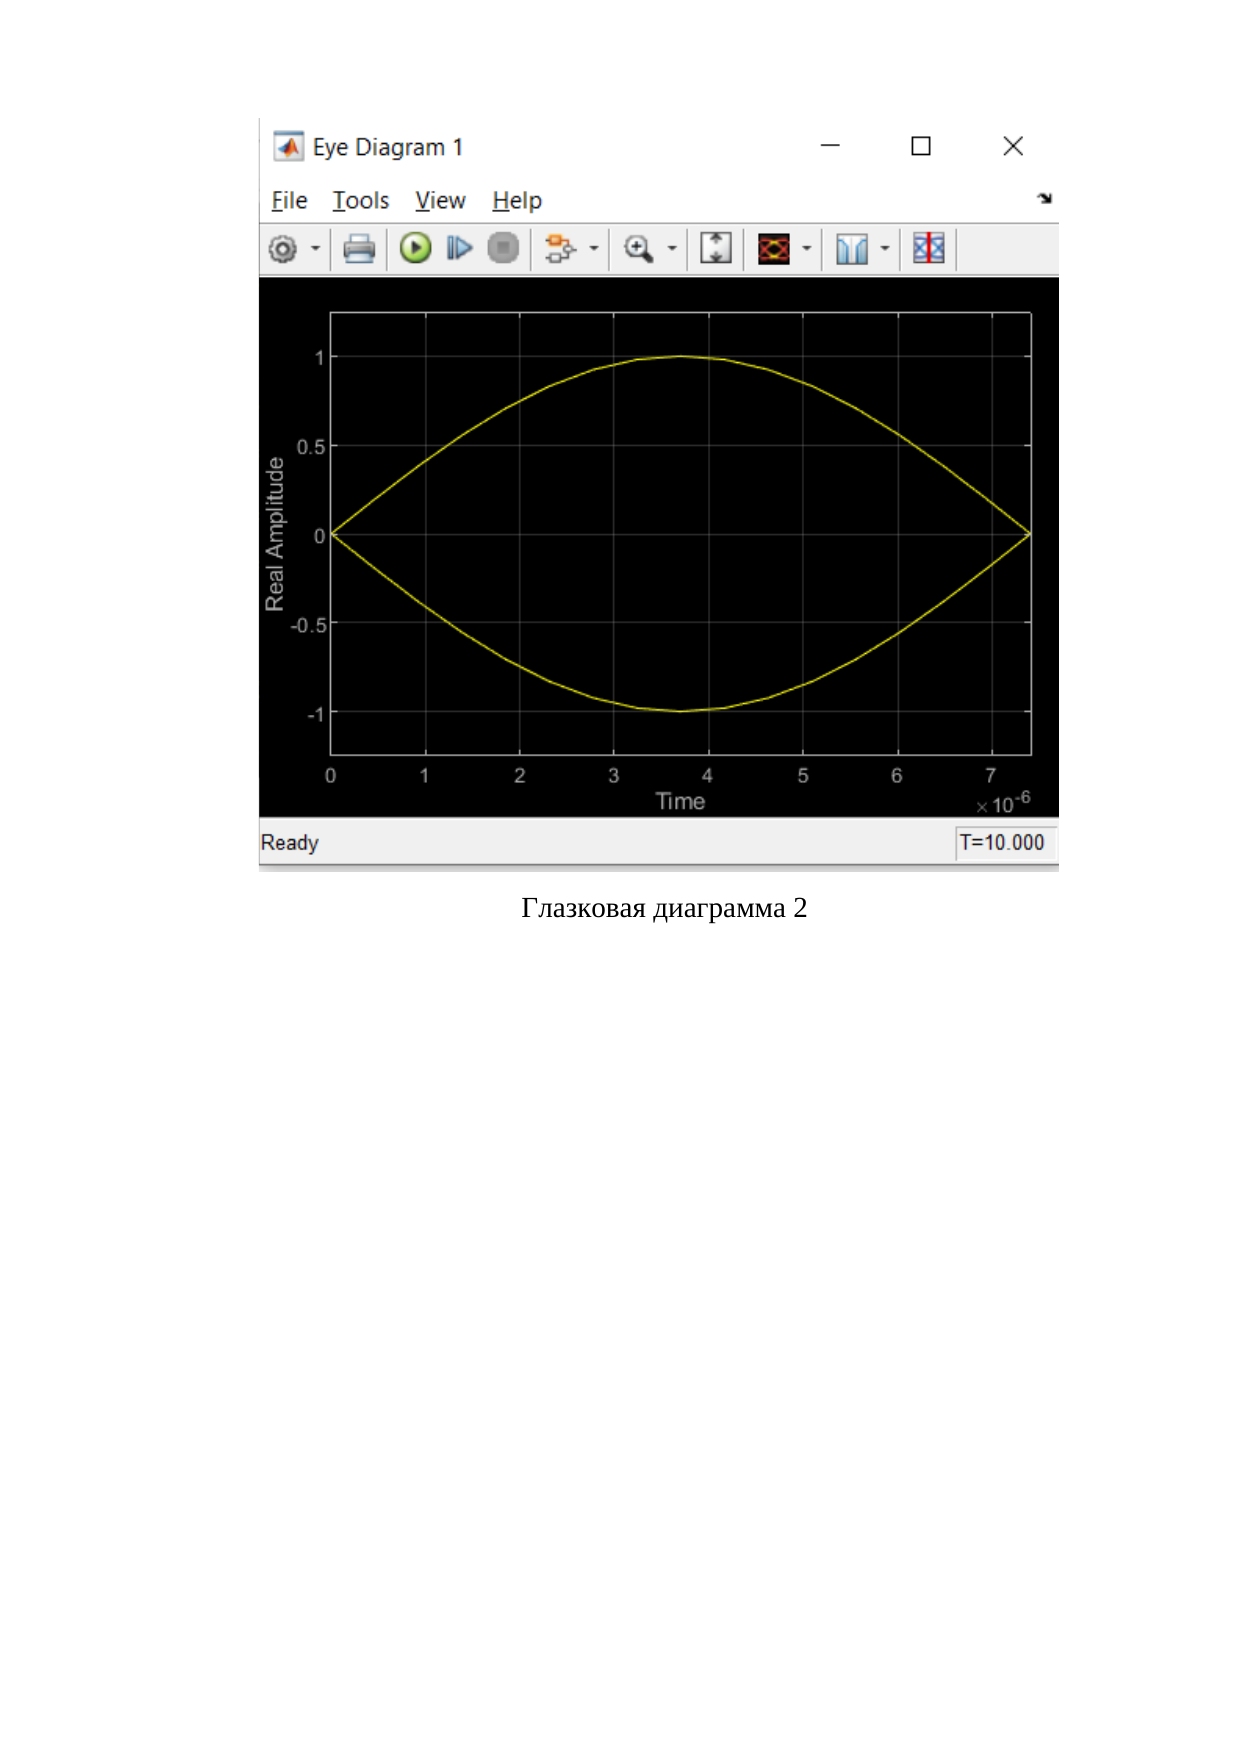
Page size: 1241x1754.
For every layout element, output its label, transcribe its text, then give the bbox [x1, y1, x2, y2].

text Глазковая диаграмма 2 [177, 891, 1152, 924]
picture [258, 118, 1059, 872]
